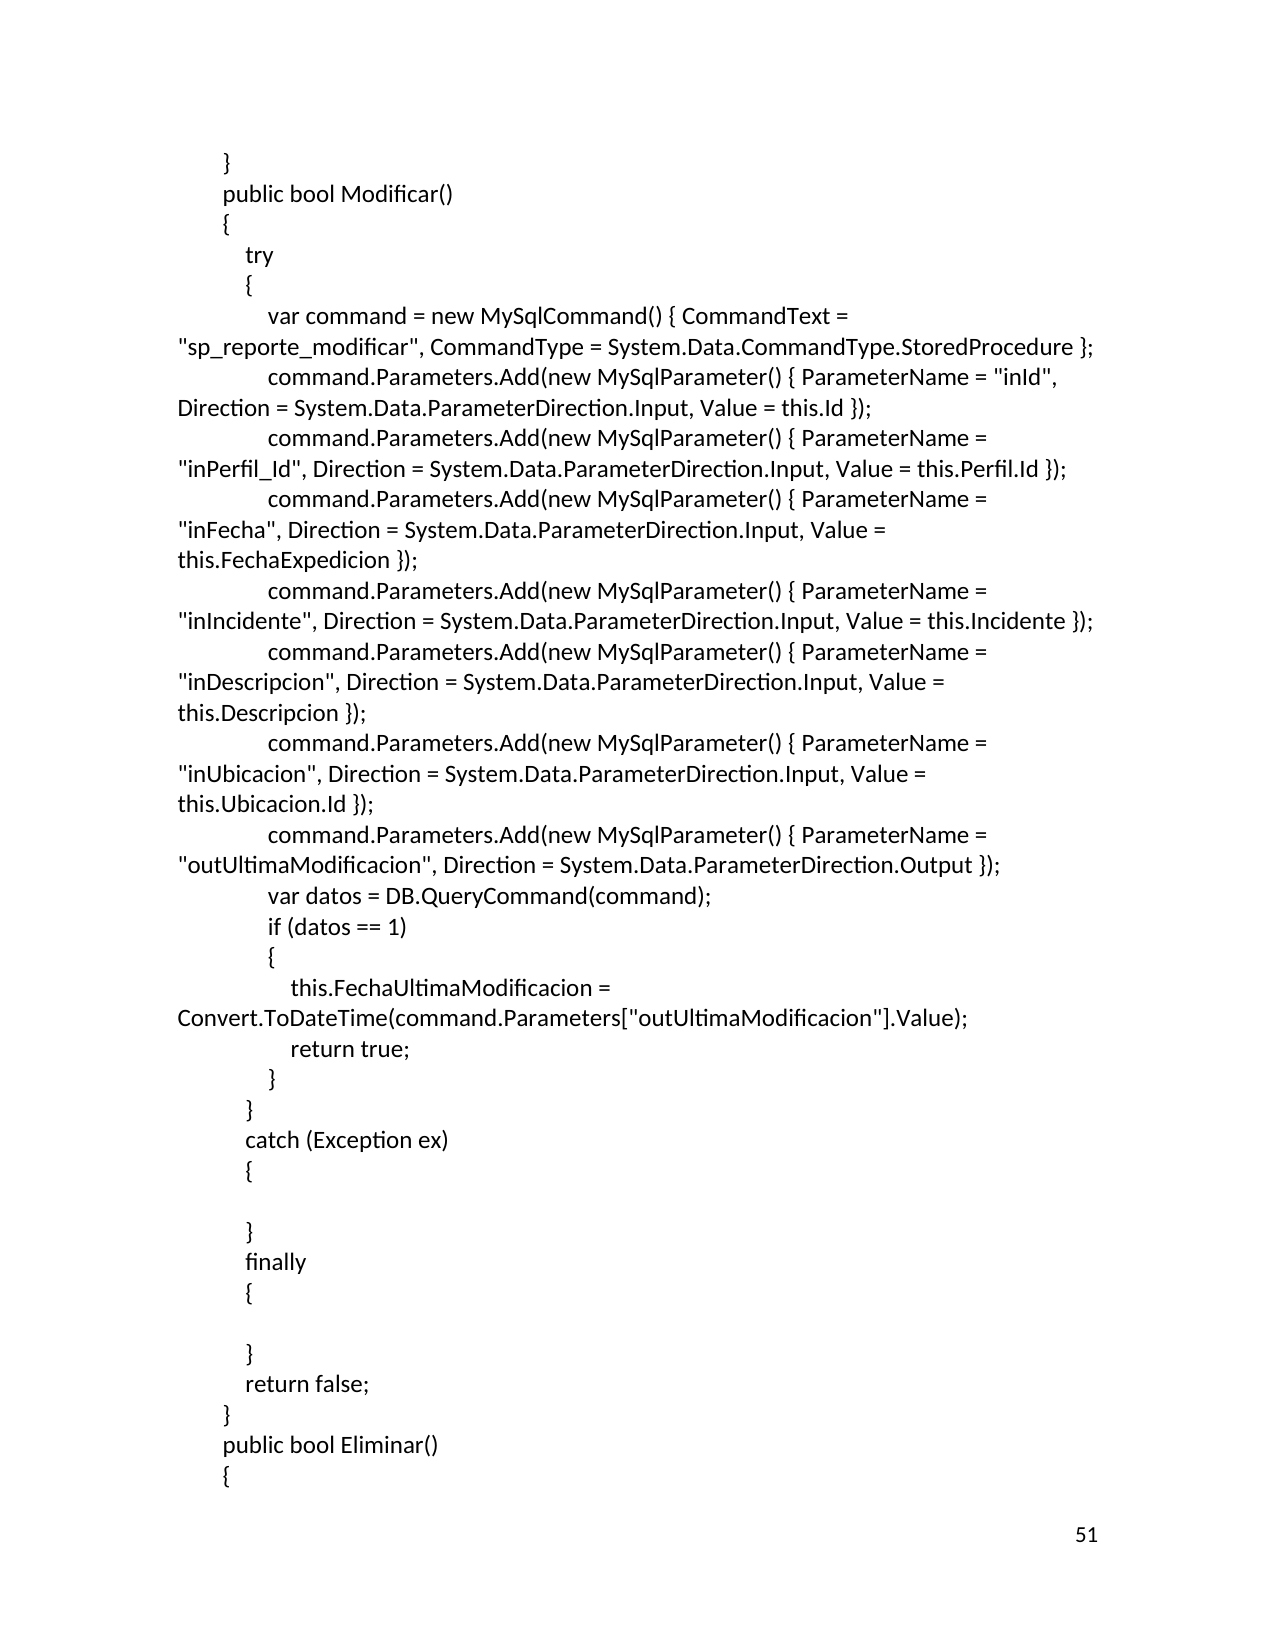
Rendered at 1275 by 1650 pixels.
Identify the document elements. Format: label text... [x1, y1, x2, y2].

text { [177, 209, 1098, 239]
text if (datos == 1) [177, 911, 1098, 941]
text catch (Exception ex) [177, 1124, 1098, 1155]
text return true; [177, 1033, 1098, 1063]
text { [177, 270, 1098, 300]
text } [177, 1063, 1098, 1094]
text public bool Modificar() [177, 178, 1098, 209]
text { [177, 1155, 1098, 1185]
text command.Parameters.Add(new MySqlParameter() { ParameterName = "outUltimaModificacion", Direction = System.Data.ParameterDirection.Output }); [177, 819, 1098, 880]
text finally [177, 1246, 1098, 1277]
text var command = new MySqlCommand() { CommandText = "sp_reporte_modificar", CommandType = System.Data.CommandType.StoredProcedure }; [177, 300, 1098, 361]
text return false; [177, 1368, 1098, 1399]
text } [177, 1094, 1098, 1124]
text public bool Eliminar() [177, 1429, 1098, 1460]
text command.Parameters.Add(new MySqlParameter() { ParameterName = "inPerfil_Id", Direction = System.Data.ParameterDirection.Input, Value = this.Perfil.Id }); [177, 422, 1098, 483]
text { [177, 941, 1098, 972]
text { [177, 1277, 1098, 1307]
text command.Parameters.Add(new MySqlParameter() { ParameterName = "inId", Direction = System.Data.ParameterDirection.Input, Value = this.Id }); [177, 361, 1098, 422]
text } [177, 1338, 1098, 1368]
text } [177, 1216, 1098, 1246]
text { [177, 1460, 1098, 1491]
text var datos = DB.QueryCommand(command); [177, 880, 1098, 911]
text } [177, 1399, 1098, 1429]
text command.Parameters.Add(new MySqlParameter() { ParameterName = "inIncidente", Direction = System.Data.ParameterDirection.Input, Value = this.Incidente }); [177, 575, 1098, 636]
text command.Parameters.Add(new MySqlParameter() { ParameterName = "inFecha", Direction = System.Data.ParameterDirection.Input, Value = this.FechaExpedicion }); [177, 483, 1098, 575]
text command.Parameters.Add(new MySqlParameter() { ParameterName = "inDescripcion", Direction = System.Data.ParameterDirection.Input, Value = this.Descripcion }); [177, 636, 1098, 727]
text } [177, 148, 1098, 178]
text this.FechaUltimaModificacion = Convert.ToDateTime(command.Parameters["outUltimaModificacion"].Value); [177, 972, 1098, 1033]
text command.Parameters.Add(new MySqlParameter() { ParameterName = "inUbicacion", Direction = System.Data.ParameterDirection.Input, Value = this.Ubicacion.Id }); [177, 727, 1098, 819]
text try [177, 239, 1098, 270]
